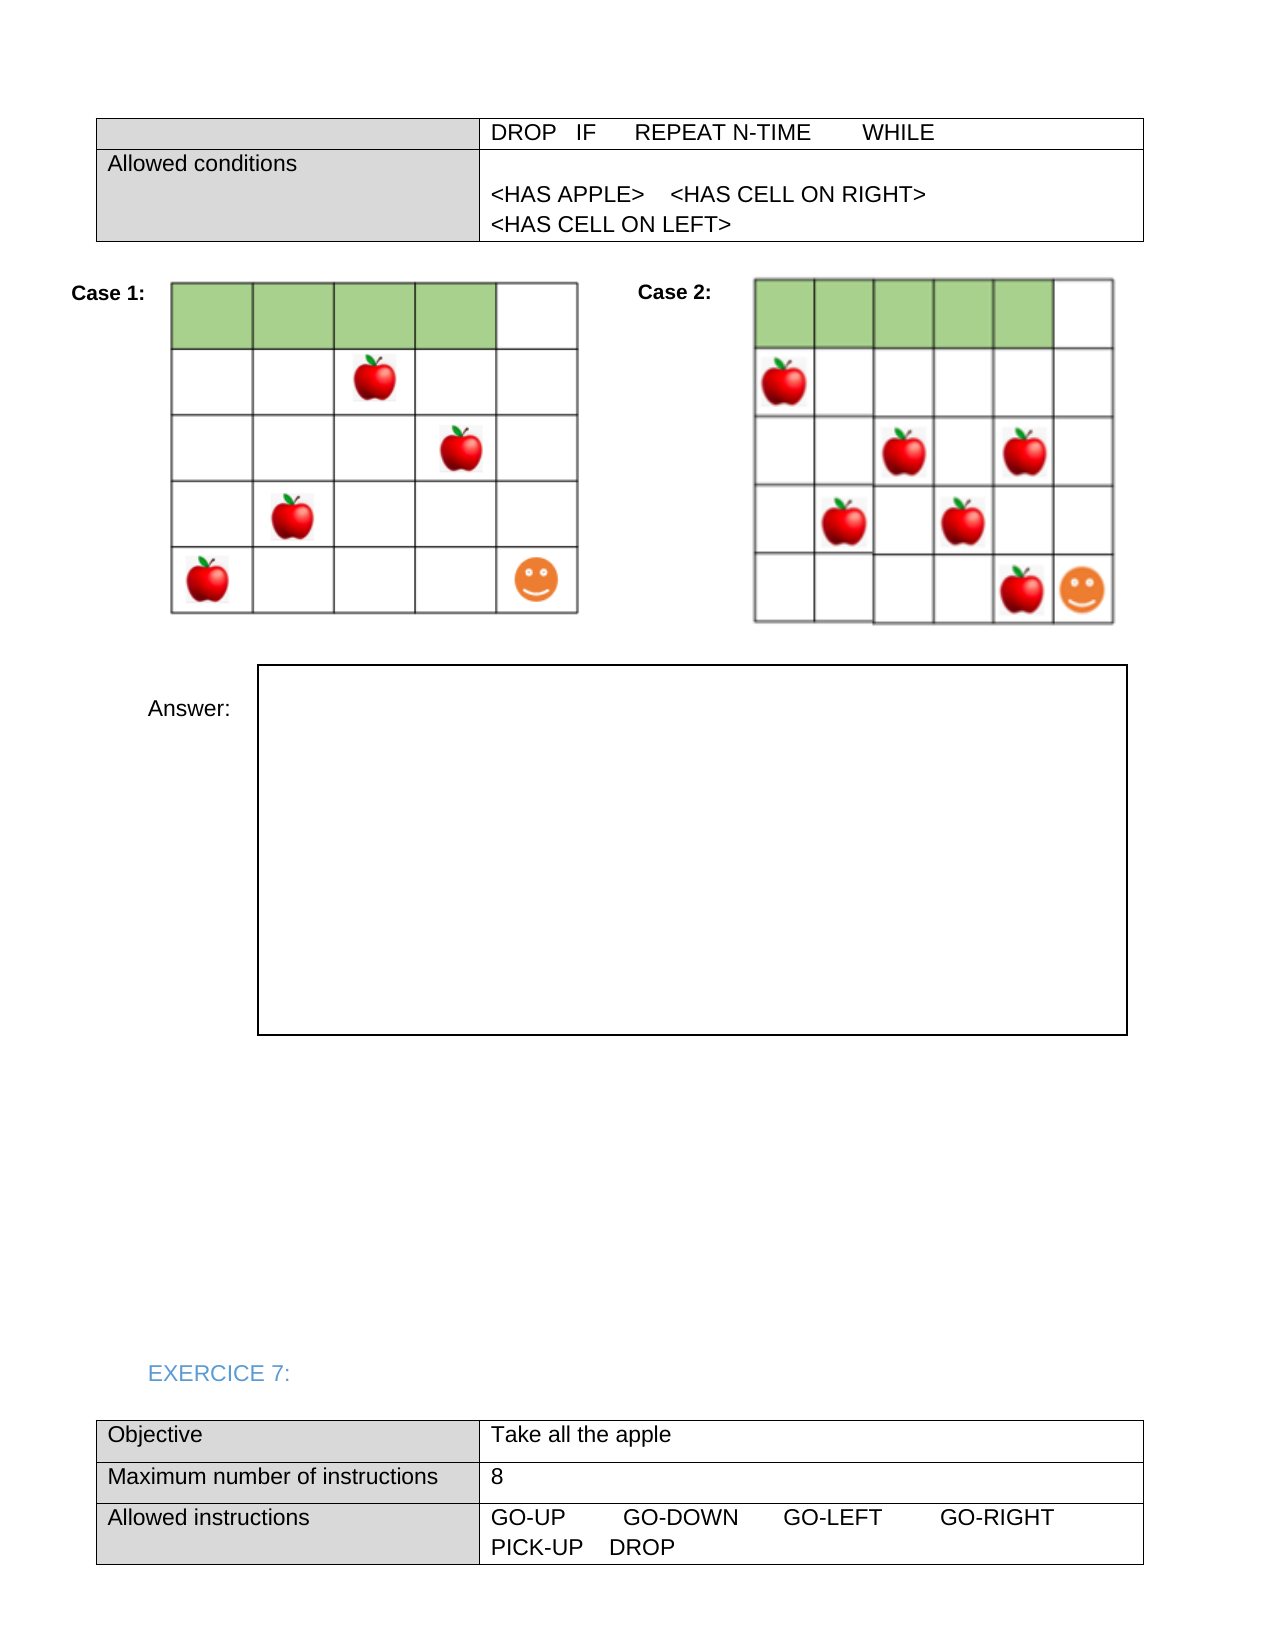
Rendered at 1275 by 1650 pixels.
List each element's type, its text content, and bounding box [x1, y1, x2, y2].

table_cell 8 [480, 1463, 1143, 1503]
picture [165, 275, 586, 620]
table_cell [97, 119, 479, 149]
table_header Objective [97, 1421, 479, 1462]
picture [748, 274, 1141, 646]
table_cell Maximum number of instructions [97, 1463, 479, 1503]
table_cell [480, 1504, 1143, 1564]
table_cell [97, 1504, 479, 1564]
table_cell Allowed conditions [97, 150, 479, 241]
table_header Take all the apple [480, 1421, 1143, 1462]
text EXERCICE 7: [148, 1360, 1127, 1386]
table_cell <HAS APPLE> <HAS CELL ON RIGHT> <HAS CELL ON LEFT> [480, 150, 1143, 241]
text Answer: [148, 695, 257, 722]
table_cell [480, 119, 1143, 149]
